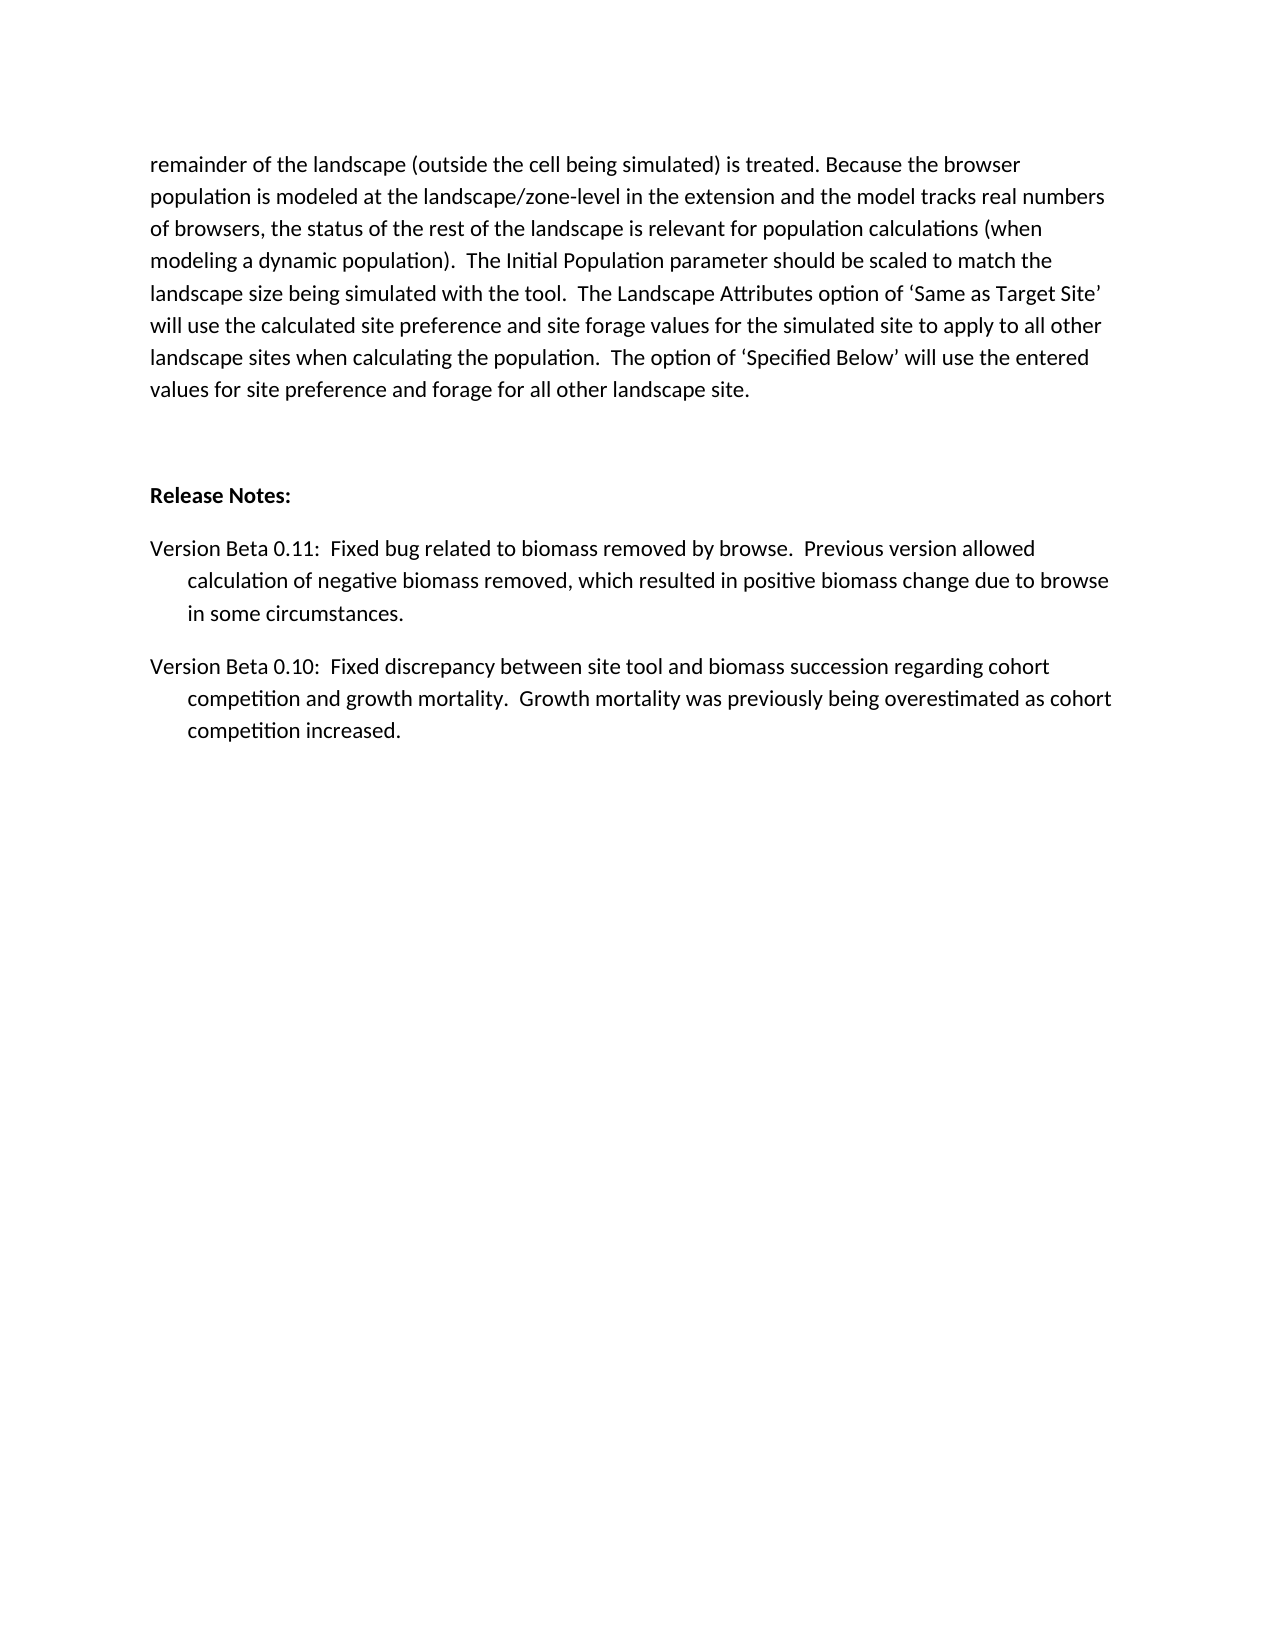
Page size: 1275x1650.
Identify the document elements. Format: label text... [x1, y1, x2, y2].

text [150, 150, 1125, 403]
text Version Beta 0.10: Fixed discrepancy between site tool and biomass succession regarding cohort competition and growth mortality. Growth mortality was previously being overestimated as cohort competition increased. [150, 652, 1125, 744]
text Version Beta 0.11: Fixed bug related to biomass removed by browse. Previous version allowed calculation of negative biomass removed, which resulted in positive biomass change due to browse in some circumstances. [150, 534, 1125, 627]
text Release Notes: [150, 481, 1125, 509]
